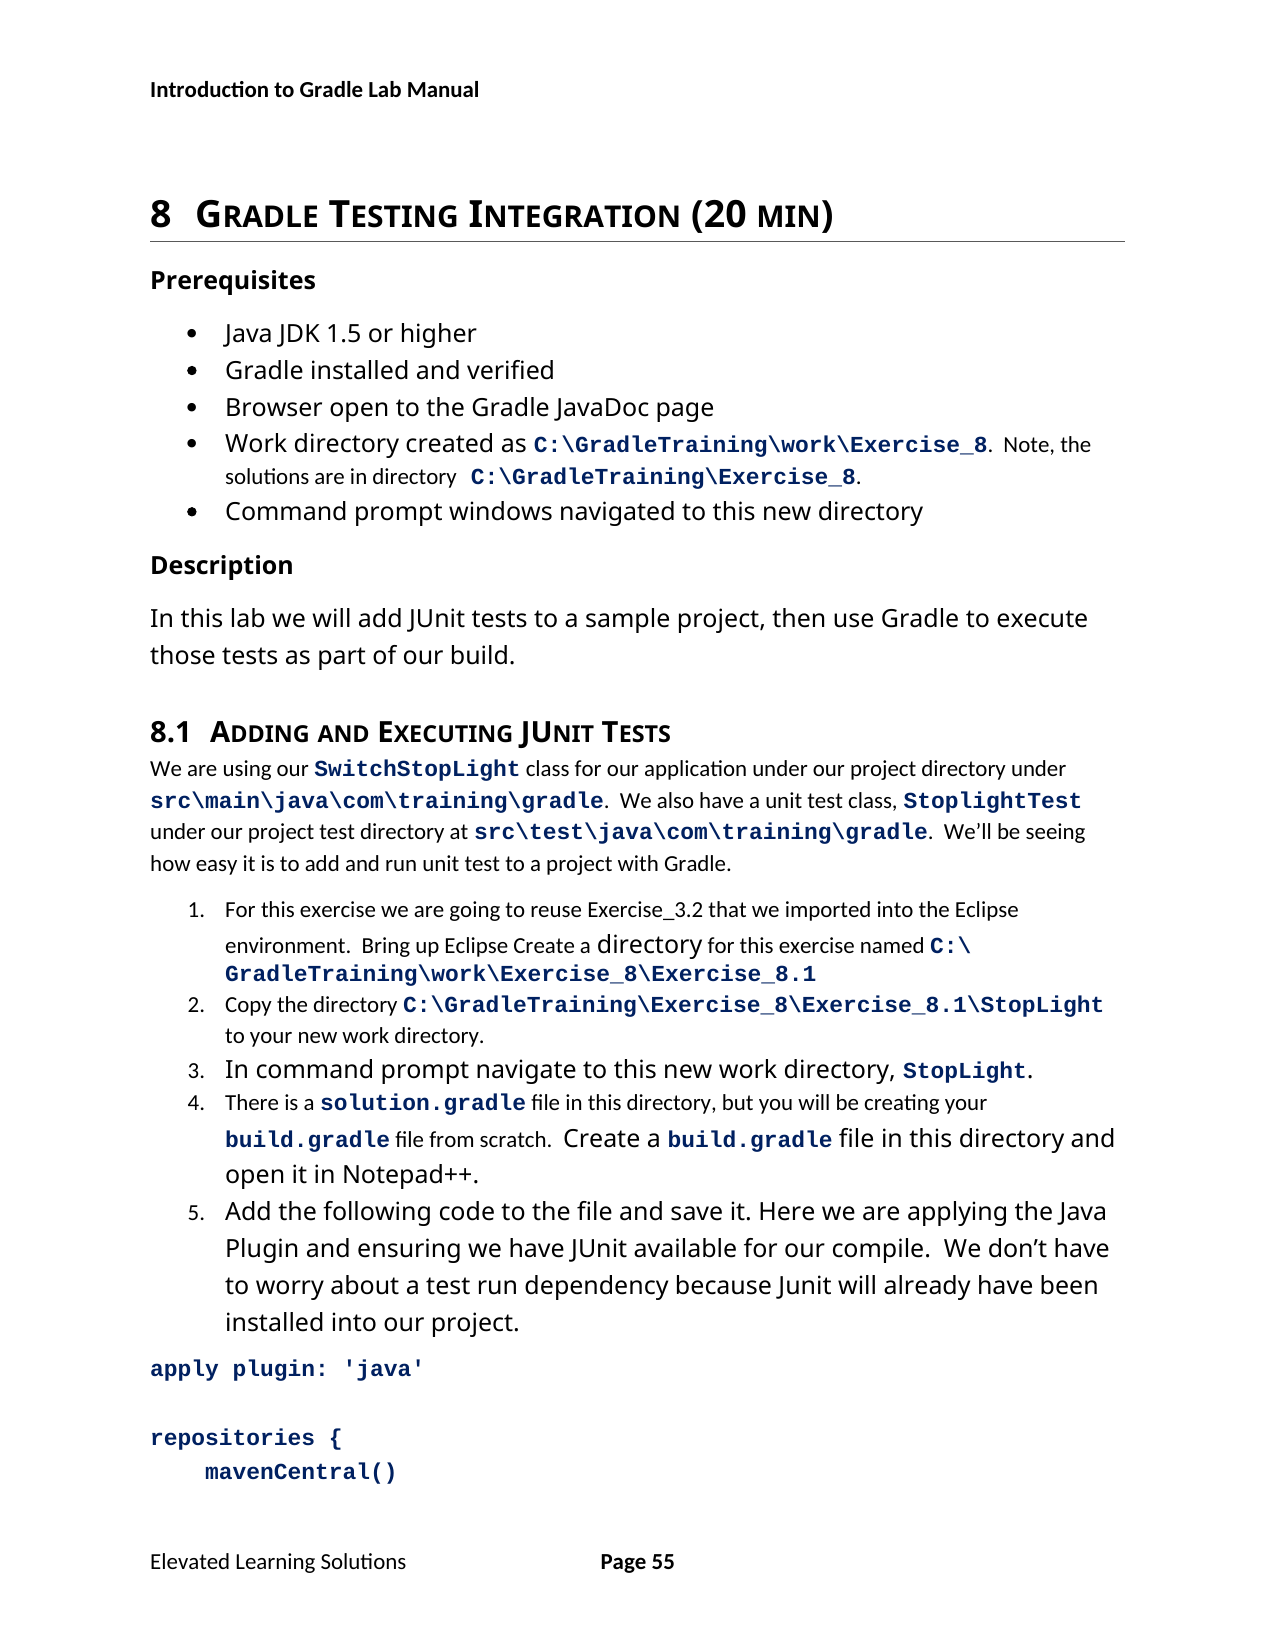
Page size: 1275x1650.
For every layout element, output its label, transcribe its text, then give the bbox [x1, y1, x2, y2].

text mavenCentral() [150, 1460, 1125, 1486]
text apply plugin: 'java' [150, 1358, 1125, 1384]
text Description [150, 547, 1125, 581]
list Browser open to the Gradle JavaDoc page [187, 389, 1125, 423]
subtitle Adding and Executing JUnit Tests [150, 712, 1125, 751]
text Prerequisites [150, 262, 1125, 296]
list For this exercise we are going to reuse Exercise_3.2 that we imported into the Eclipse environment. Bring up Eclipse Create a directory for this exercise named C:\GradleTraining\work\Exercise_8\Exercise_8.1 [187, 896, 1125, 988]
list Java JDK 1.5 or higher [187, 316, 1125, 350]
text In this lab we will add JUnit tests to a sample project, then use Gradle to execute those tests as part of our build. [150, 601, 1125, 672]
list There is a solution.gradle file in this directory, but you will be creating your build.gradle file from scratch. Create a build.gradle file in this directory and open it in Notepad++. [187, 1088, 1125, 1191]
list Gradle installed and verified [187, 353, 1125, 387]
list In command prompt navigate to this new work directory, StopLight. [187, 1052, 1125, 1086]
text We are using our SwitchStopLight class for our application under our project directory under src\main\java\com\training\gradle. We also have a unit test class, StoplightTest under our project test directory at src\test\java\com\training\gradle. We’ll be seeing how easy it is to add and run unit test to a project with Gradle. [150, 754, 1125, 877]
list Command prompt windows navigated to this new directory [187, 494, 1125, 528]
list Work directory created as C:\GradleTraining\work\Exercise_8. Note, the solutions are in directory C:\GradleTraining\Exercise_8. [187, 426, 1125, 492]
list Add the following code to the file and save it. Here we are applying the Java Plugin and ensuring we have JUnit available for our compile. We don’t have to worry about a test run dependency because Junit will already have been installed into our project. [187, 1194, 1125, 1338]
text repositories { [150, 1426, 1125, 1452]
list Copy the directory C:\GradleTraining\Exercise_8\Exercise_8.1\StopLight to your new work directory. [187, 990, 1125, 1049]
subtitle Gradle Testing Integration (20 min) [150, 187, 1125, 241]
